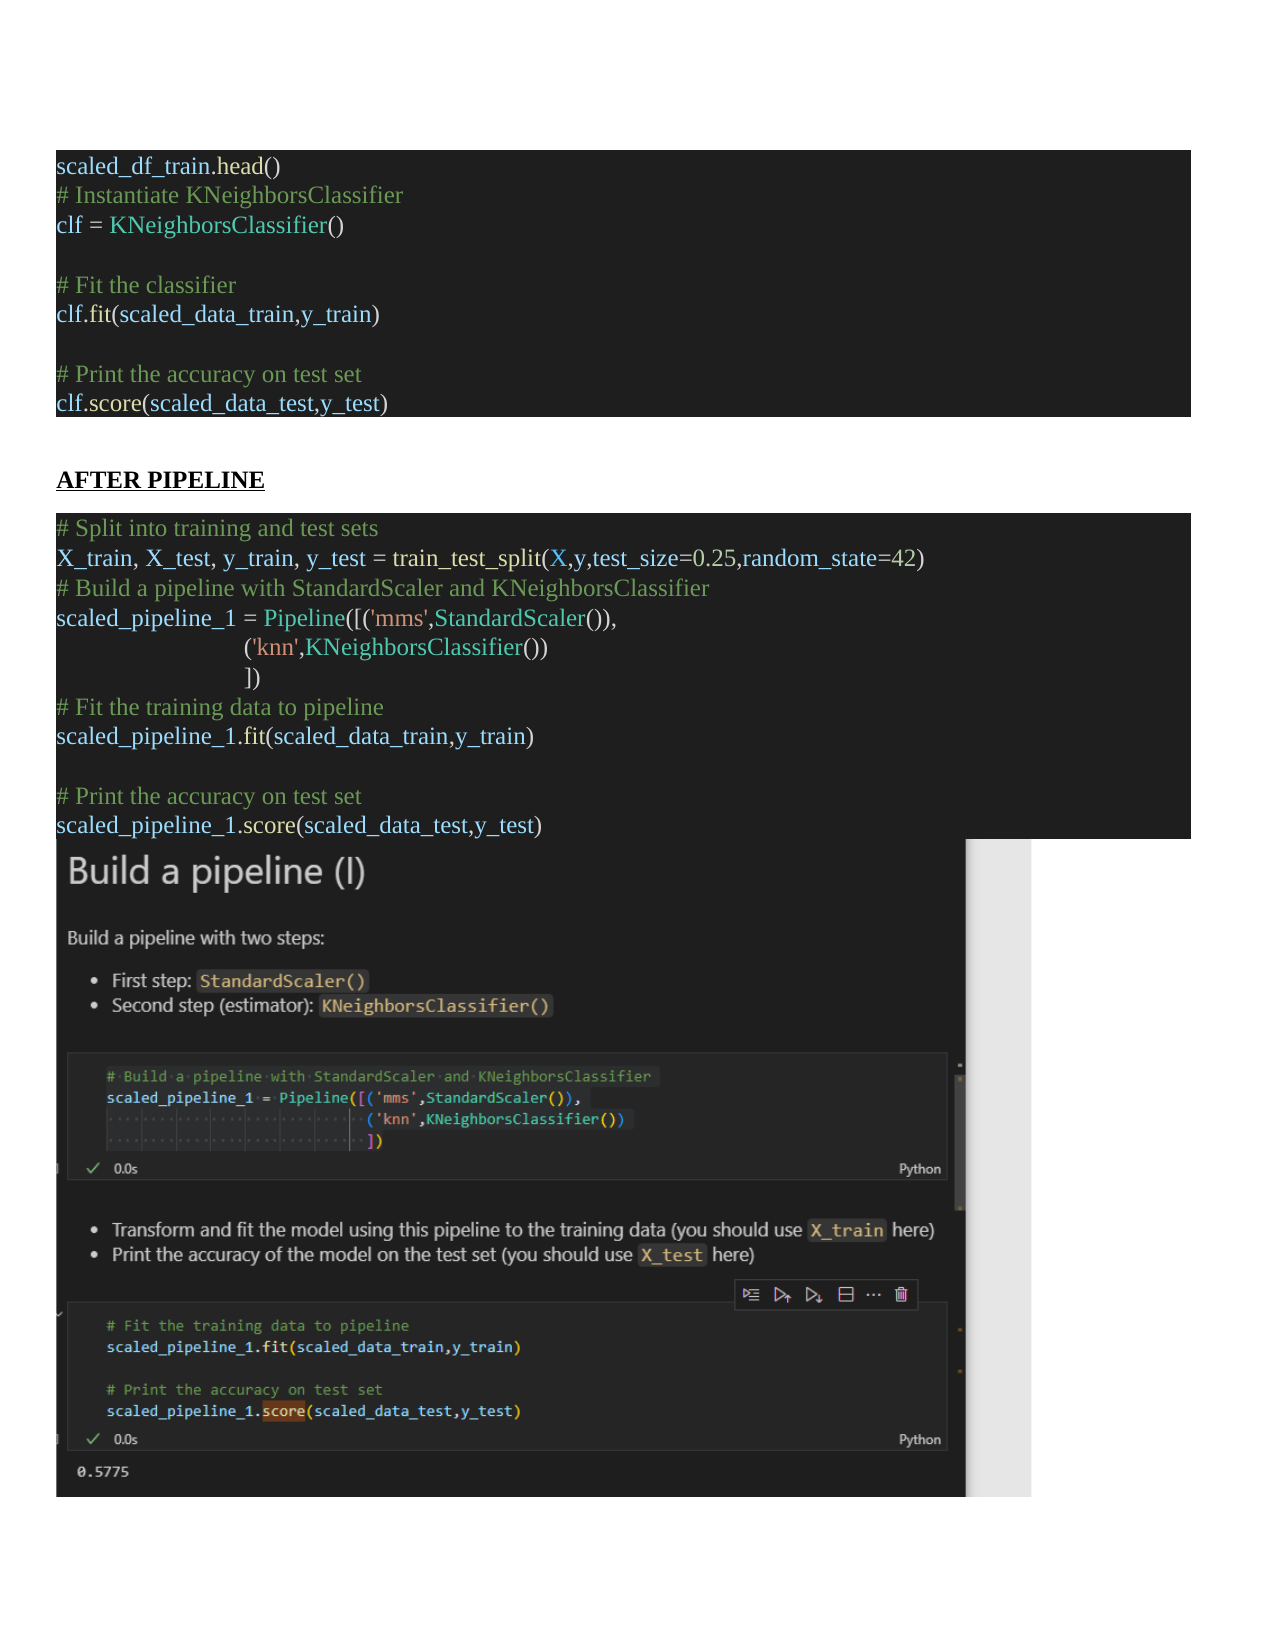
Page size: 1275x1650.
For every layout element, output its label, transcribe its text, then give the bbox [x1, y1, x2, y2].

text clf.score(scaled_data_test,y_test) [56, 387, 1191, 417]
text ('knn',KNeighborsClassifier()) [56, 631, 1191, 661]
text # Build a pipeline with StandardScaler and KNeighborsClassifier [56, 572, 1191, 602]
text AFTER PIPELINE [56, 465, 1191, 494]
text # Print the accuracy on test set [56, 358, 1191, 387]
text clf.fit(scaled_data_train,y_train) [56, 298, 1191, 328]
text scaled_pipeline_1 = Pipeline([('mms',StandardScaler()), [56, 602, 1191, 631]
text clf = KNeighborsClassifier() [56, 209, 1191, 239]
picture [56, 839, 1032, 1497]
text ]) [56, 661, 1191, 691]
text scaled_pipeline_1.score(scaled_data_test,y_test) [56, 809, 1191, 839]
text # Split into training and test sets [56, 513, 1191, 542]
text scaled_pipeline_1.fit(scaled_data_train,y_train) [56, 720, 1191, 750]
text X_train, X_test, y_train, y_test = train_test_split(X,y,test_size=0.25,random_state=42) [56, 542, 1191, 572]
text # Instantiate KNeighborsClassifier [56, 180, 1191, 209]
text # Fit the training data to pipeline [56, 691, 1191, 720]
text scaled_df_train.head() [56, 150, 1191, 180]
text # Fit the classifier [56, 269, 1191, 298]
text # Print the accuracy on test set [56, 780, 1191, 809]
